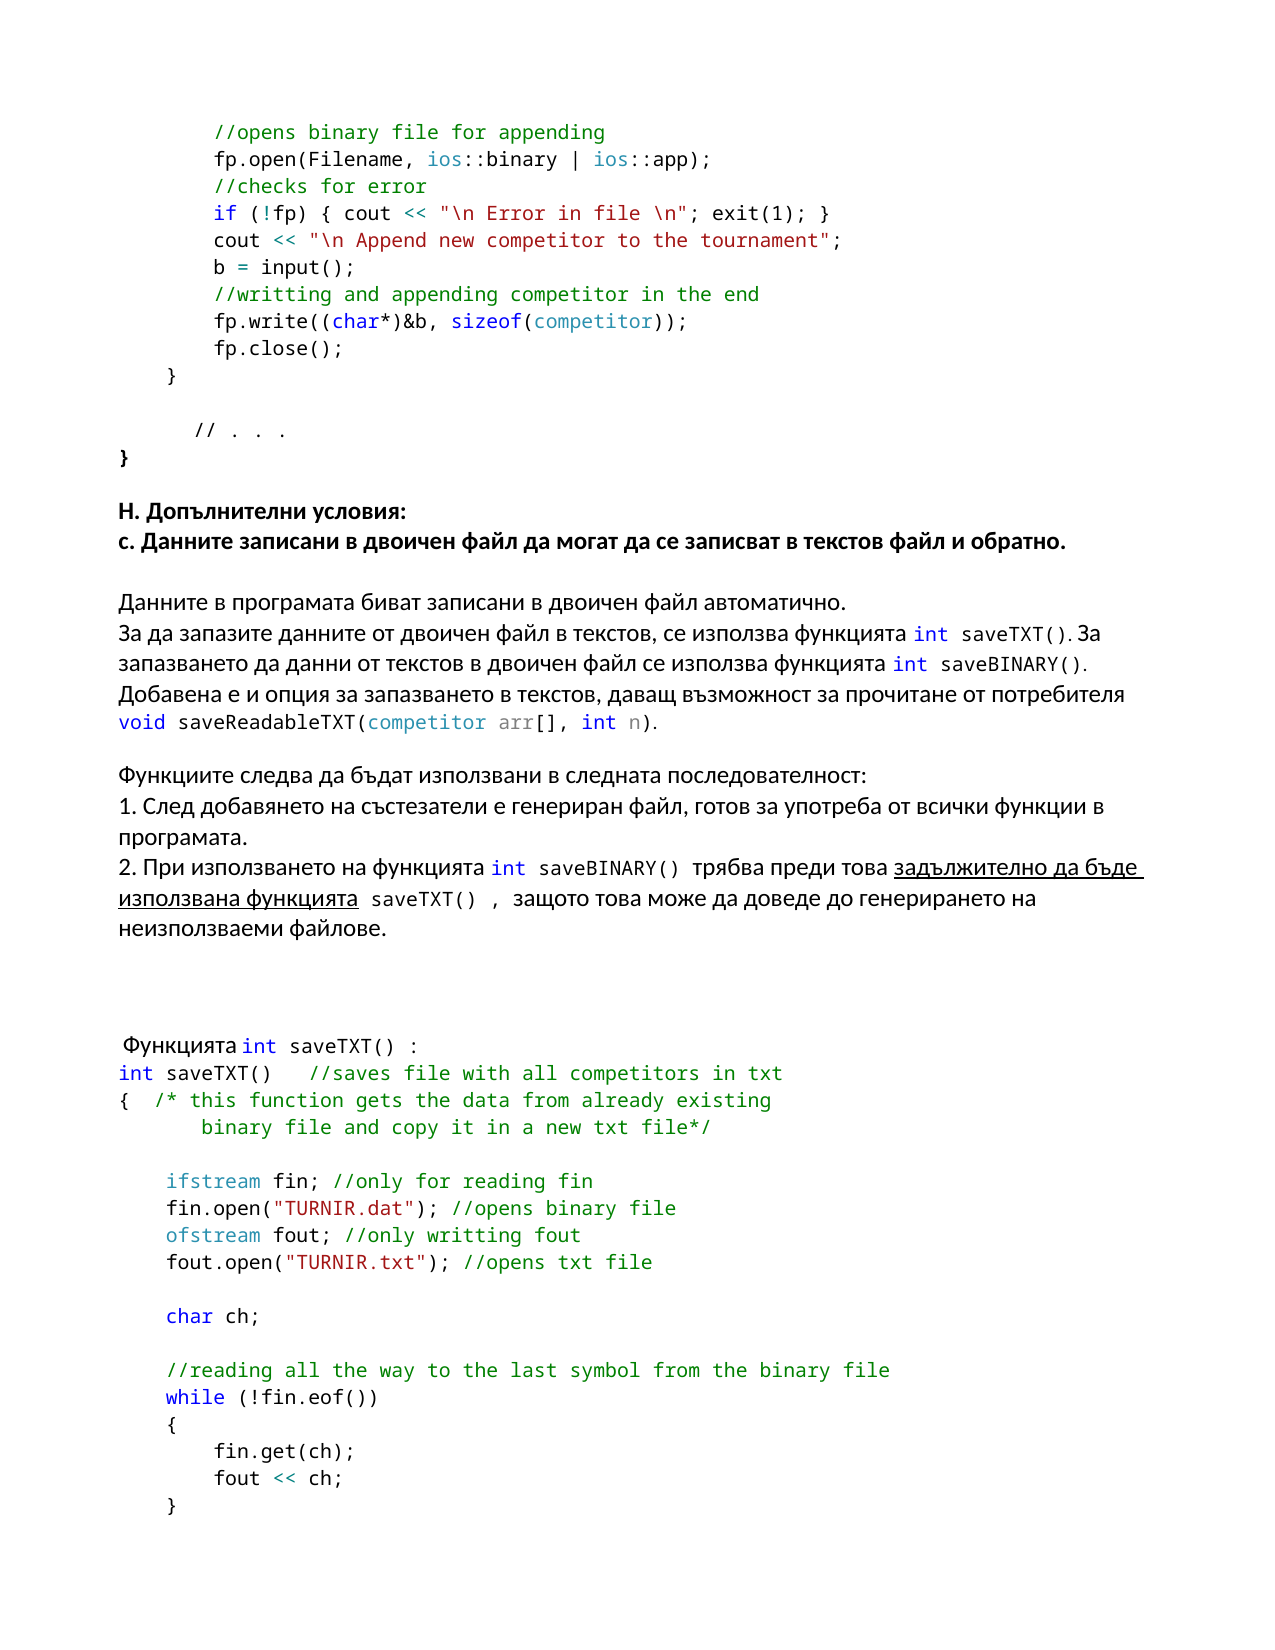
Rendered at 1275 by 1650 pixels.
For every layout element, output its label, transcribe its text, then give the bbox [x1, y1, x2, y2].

text //checks for error [118, 172, 1157, 199]
text b = input(); [118, 253, 1157, 280]
text За да запазите данните от двоичен файл в текстов, се използва функцията int saveTXT(). За запазването да данни от текстов в двоичен файл се използва функцията int saveBINARY(). [118, 617, 1157, 678]
text Данните в програмата биват записани в двоичен файл автоматично. [118, 586, 1157, 617]
text fout.open("TURNIR.txt"); //opens txt file [118, 1248, 1157, 1275]
text ifstream fin; //only for reading fin [118, 1167, 1157, 1194]
text int saveTXT() //saves file with all competitors in txt [118, 1059, 1157, 1086]
text cout << "\n Append new competitor to the tournament"; [118, 226, 1157, 253]
text 1. След добавянето на състезатели е генериран файл, готов за употреба от всички функции в програмата. [118, 790, 1157, 851]
text c. Данните записани в двоичен файл да могат да се записват в текстов файл и обратно. [118, 525, 1157, 556]
text Функцията int saveTXT() : [118, 1029, 1157, 1059]
text if (!fp) { cout << "\n Error in file \n"; exit(1); } [118, 199, 1157, 226]
text //opens binary file for appending [118, 118, 1157, 145]
text } [118, 1491, 1157, 1518]
text fout << ch; [118, 1464, 1157, 1491]
text } [118, 444, 1157, 471]
text 2. При използването на функцията int saveBINARY() трябва преди това задължително да бъде използвана функцията saveTXT() , защото това може да доведе до генерирането на неизползваеми файлове. [118, 851, 1157, 943]
text fin.open("TURNIR.dat"); //opens binary file [118, 1194, 1157, 1221]
text while (!fin.eof()) [118, 1383, 1157, 1410]
text fp.close(); [118, 334, 1157, 361]
text ofstream fout; //only writting fout [118, 1221, 1157, 1248]
text //writting and appending competitor in the end [118, 280, 1157, 307]
text binary file and copy it in a new txt file*/ [118, 1113, 1157, 1140]
text Функциите следва да бъдат използвани в следната последователност: [118, 759, 1157, 790]
text //reading all the way to the last symbol from the binary file [118, 1356, 1157, 1383]
text H. Допълнителни условия: [118, 495, 1157, 525]
text fp.write((char*)&b, sizeof(competitor)); [118, 307, 1157, 334]
text { [118, 1410, 1157, 1437]
text // . . . [118, 417, 1157, 444]
text fin.get(ch); [118, 1437, 1157, 1464]
text { /* this function gets the data from already existing [118, 1086, 1157, 1113]
text } [118, 361, 1157, 388]
text fp.open(Filename, ios::binary | ios::app); [118, 145, 1157, 172]
text char ch; [118, 1302, 1157, 1329]
text Добавена е и опция за запазването в текстов, даващ възможност за прочитане от потребителя void saveReadableTXT(competitor arr[], int n). [118, 678, 1157, 735]
